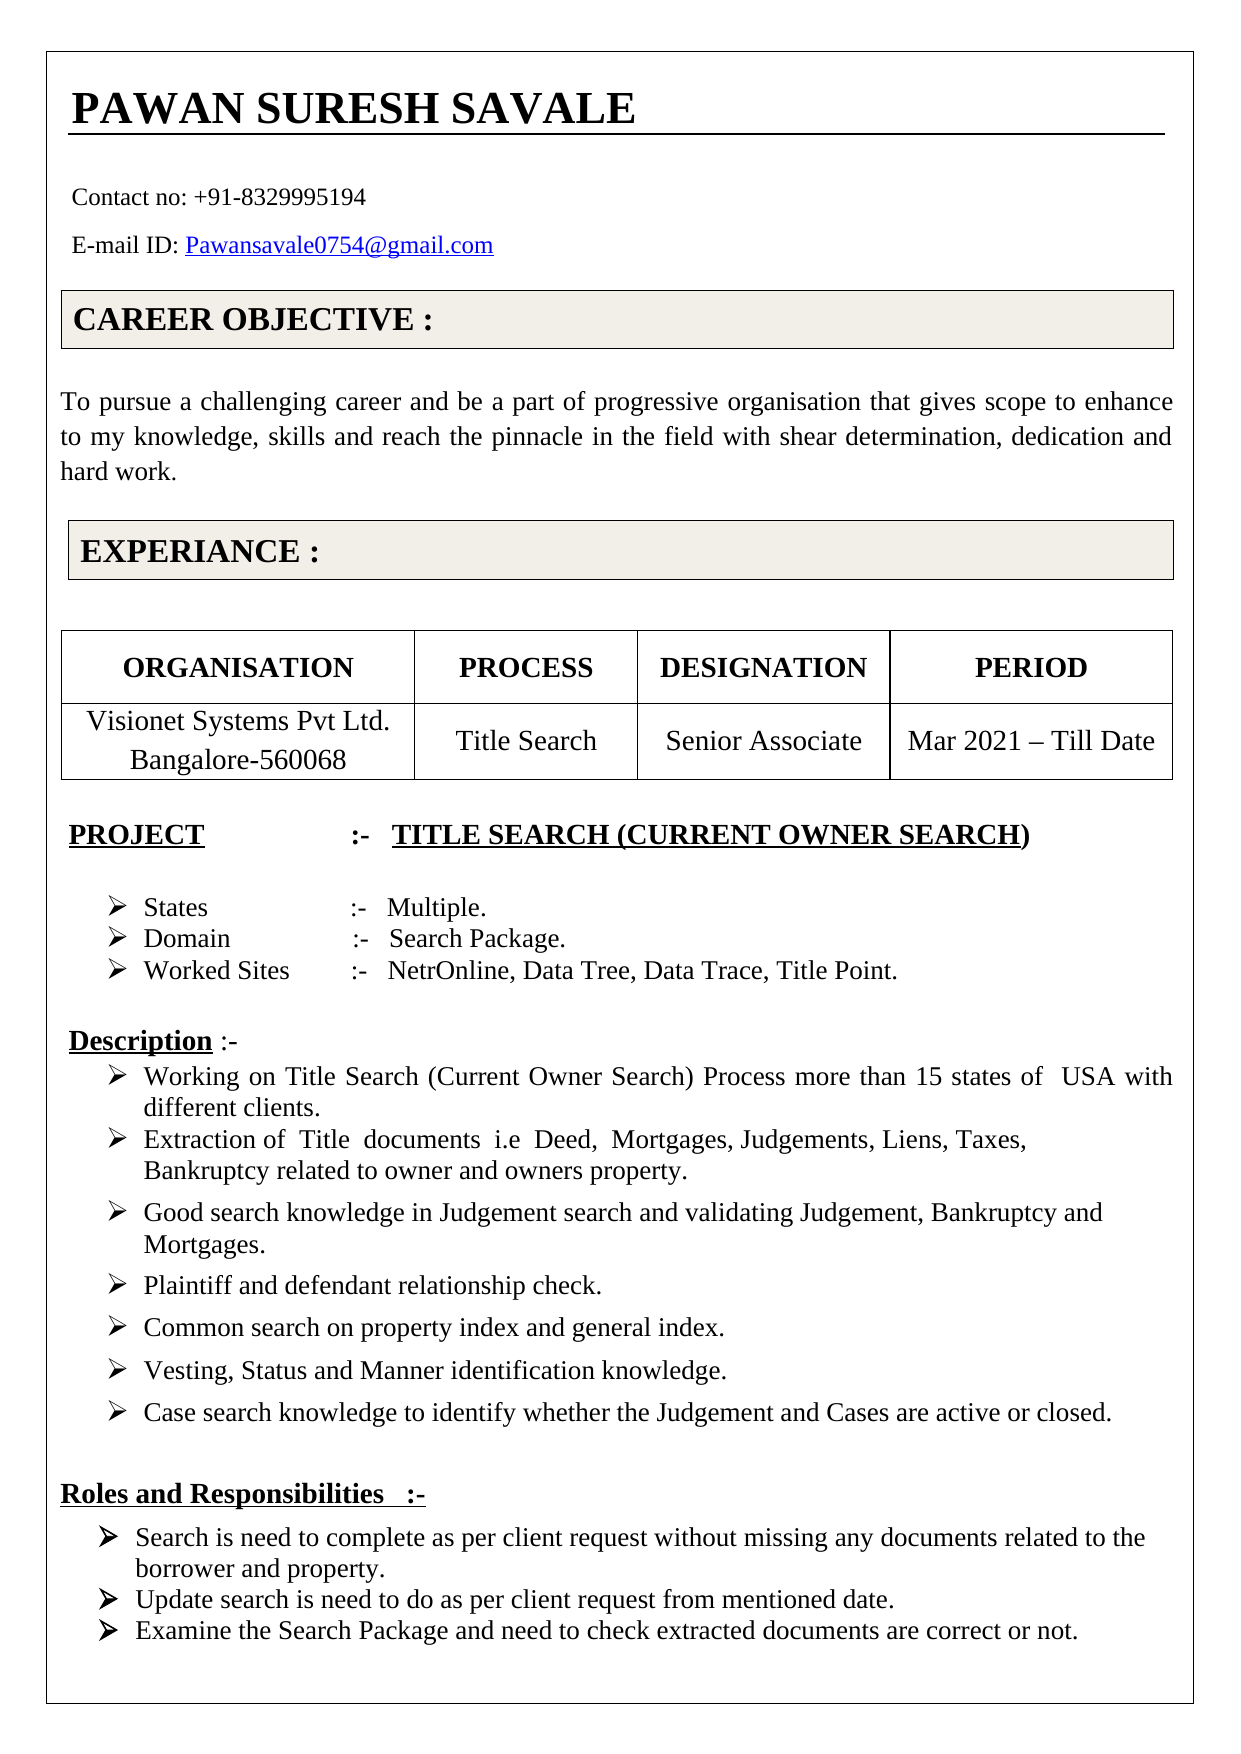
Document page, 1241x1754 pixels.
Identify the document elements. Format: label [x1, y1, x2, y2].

table_header [47, 52, 1193, 1703]
